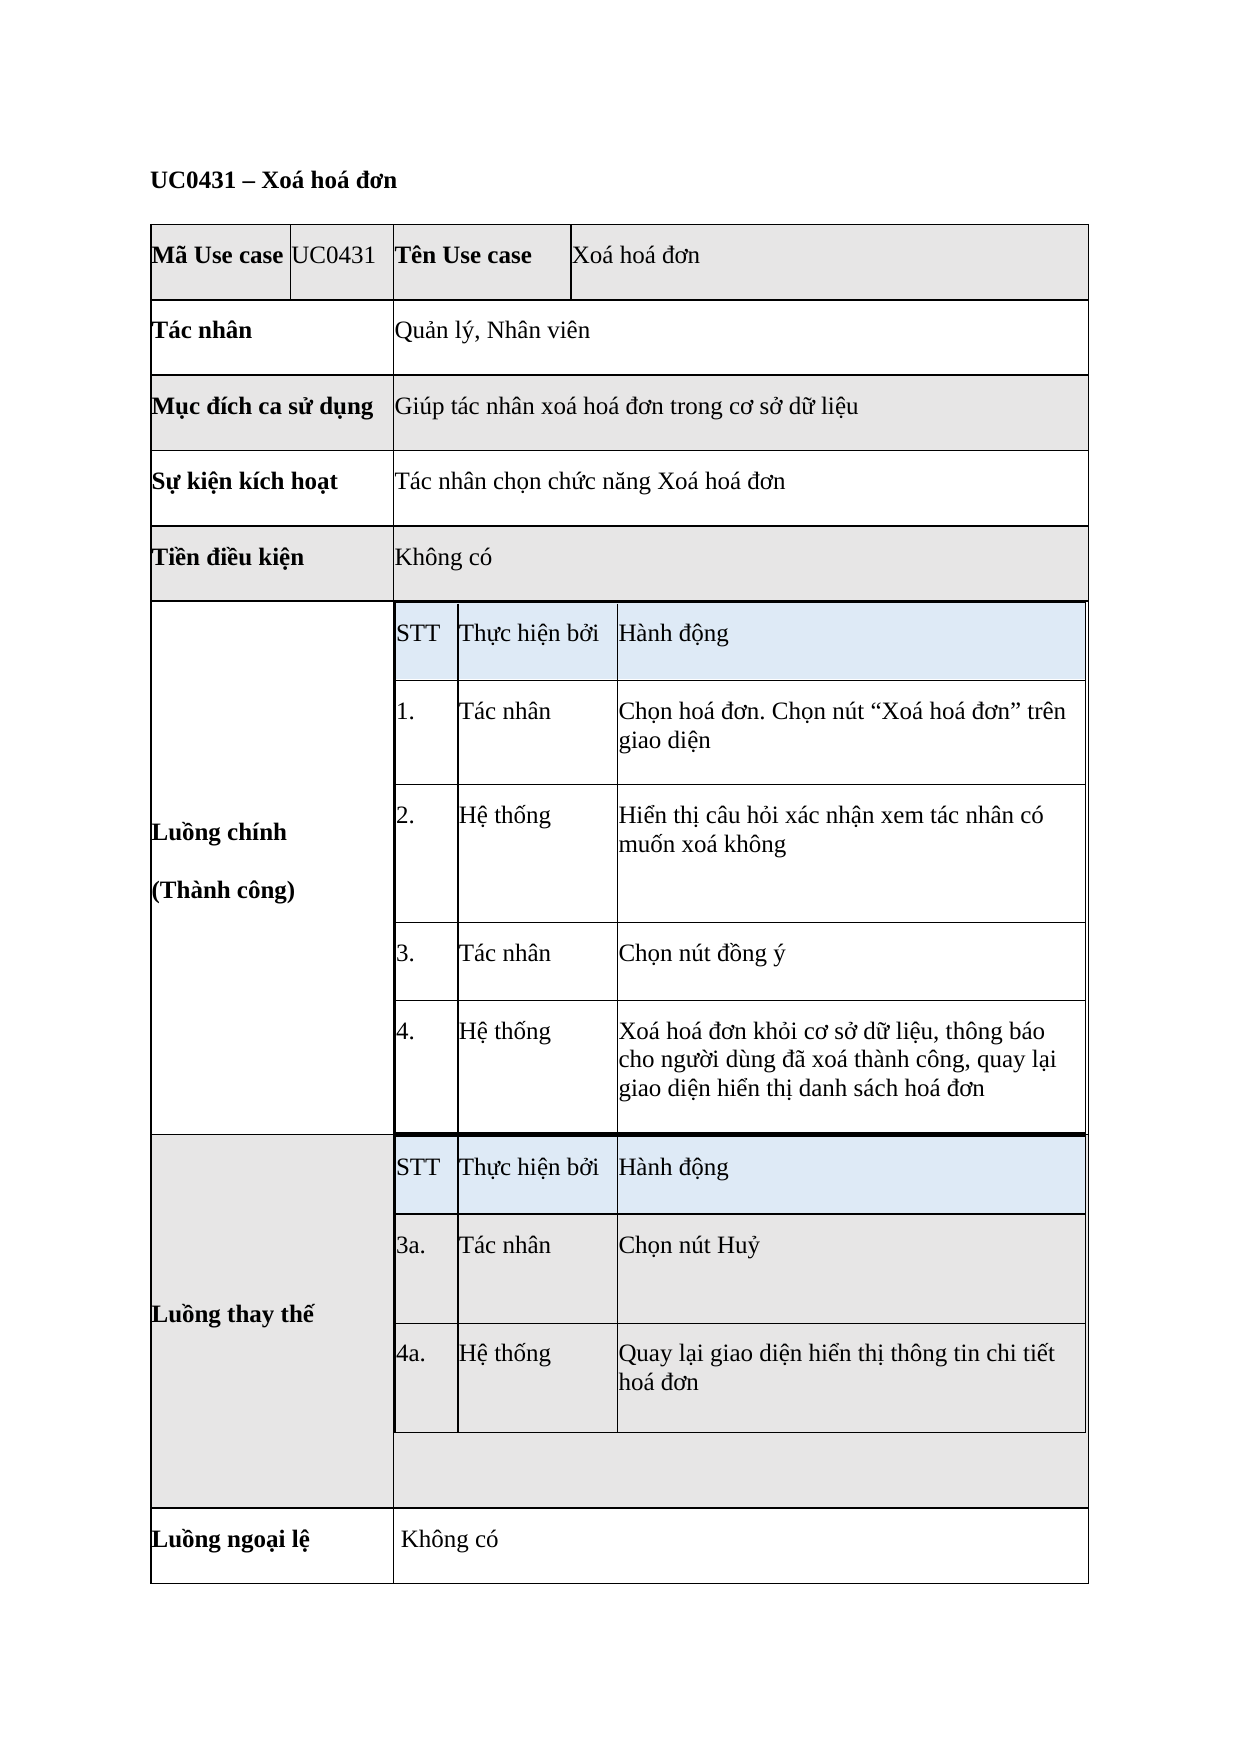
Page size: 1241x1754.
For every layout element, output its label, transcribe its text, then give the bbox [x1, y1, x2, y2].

table_cell [459, 681, 617, 784]
table_cell Sự kiện kích hoạt [152, 451, 393, 525]
table_cell Mục đích ca sử dụng [152, 376, 393, 450]
table_cell [459, 785, 617, 922]
table_cell [459, 923, 617, 1000]
table_cell Không có [394, 527, 1088, 600]
table_header Xoá hoá đơn [572, 225, 1088, 299]
table_cell Luồng thay thế [152, 1135, 393, 1507]
table_cell [396, 1001, 457, 1132]
table_cell [394, 1135, 1088, 1507]
table_cell Tác nhân [152, 301, 393, 374]
table_cell Tác nhân chọn chức năng Xoá hoá đơn [394, 451, 1088, 525]
table_cell [618, 1001, 1085, 1132]
table_cell [618, 681, 1085, 784]
table_header Mã Use case [152, 225, 290, 299]
table_cell [396, 785, 457, 922]
table_header Tên Use case [394, 225, 570, 299]
table_cell [396, 923, 457, 1000]
table_cell Luồng ngoại lệ [152, 1509, 393, 1582]
table_cell Giúp tác nhân xoá hoá đơn trong cơ sở dữ liệu [394, 376, 1088, 450]
table_cell [459, 1001, 617, 1132]
table_cell [618, 785, 1085, 922]
table_cell Quản lý, Nhân viên [394, 301, 1088, 374]
table_cell Luồng chính (Thành công) [152, 602, 393, 1134]
table_cell [396, 681, 457, 784]
table_cell [618, 923, 1085, 1000]
table_header UC0431 [291, 225, 393, 299]
table_cell Không có [394, 1509, 1088, 1582]
table_cell Tiền điều kiện [152, 527, 393, 600]
text UC0431 – Xoá hoá đơn [150, 165, 1090, 194]
